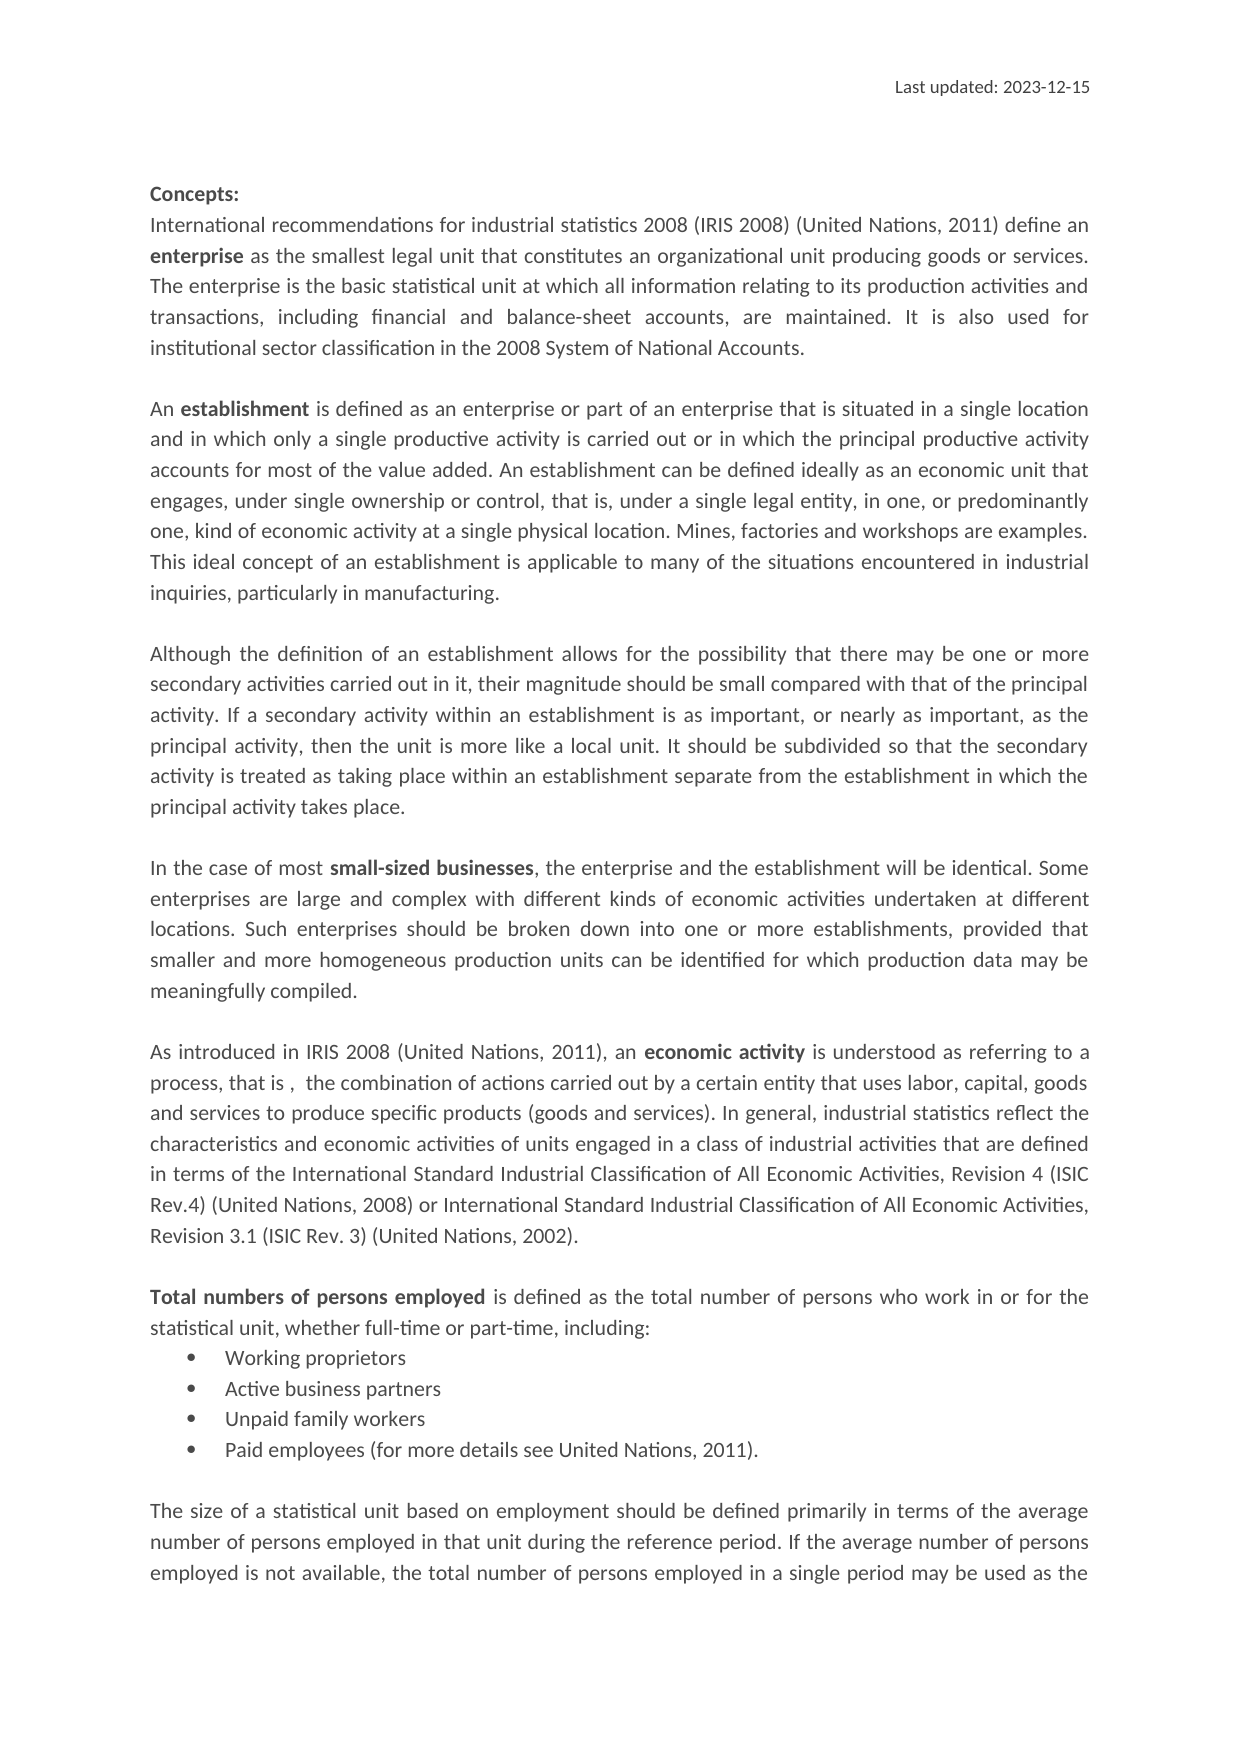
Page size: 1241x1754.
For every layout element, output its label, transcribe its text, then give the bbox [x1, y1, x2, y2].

list Paid employees (for more details see United Nations, 2011). [187, 1436, 1090, 1463]
text Although the definition of an establishment allows for the possibility that there may be one or more secondary activities carried out in it, their magnitude should be small compared with that of the principal activity. If a secondary activity within an establishment is as important, or nearly as important, as the principal activity, then the unit is more like a local unit. It should be subdivided so that the secondary activity is treated as taking place within an establishment separate from the establishment in which the principal activity takes place. [150, 640, 1090, 820]
text In the case of most small-sized businesses, the enterprise and the establishment will be identical. Some enterprises are large and complex with different kinds of economic activities undertaken at different locations. Such enterprises should be broken down into one or more establishments, provided that smaller and more homogeneous production units can be identified for which production data may be meaningfully compiled. [150, 854, 1090, 1003]
text An establishment is defined as an enterprise or part of an enterprise that is situated in a single location and in which only a single productive activity is carried out or in which the principal productive activity accounts for most of the value added. An establishment can be defined ideally as an economic unit that engages, under single ownership or control, that is, under a single legal entity, in one, or predominantly one, kind of economic activity at a single physical location. Mines, factories and workshops are examples. This ideal concept of an establishment is applicable to many of the situations encountered in industrial inquiries, particularly in manufacturing. [150, 395, 1090, 605]
list Unpaid family workers [187, 1406, 1090, 1432]
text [150, 1497, 1090, 1585]
text As introduced in IRIS 2008 (United Nations, 2011), an economic activity is understood as referring to a process, that is , the combination of actions carried out by a certain entity that uses labor, capital, goods and services to produce specific products (goods and services). In general, industrial statistics reflect the characteristics and economic activities of units engaged in a class of industrial activities that are defined in terms of the International Standard Industrial Classification of All Economic Activities, Revision 4 (ISIC Rev.4) (United Nations, 2008) or International Standard Industrial Classification of All Economic Activities, Revision 3.1 (ISIC Rev. 3) (United Nations, 2002). [150, 1038, 1090, 1248]
text Concepts: [150, 181, 1090, 207]
text Total numbers of persons employed is defined as the total number of persons who work in or for the statistical unit, whether full-time or part-time, including: [150, 1283, 1090, 1340]
text International recommendations for industrial statistics 2008 (IRIS 2008) (United Nations, 2011) define an enterprise as the smallest legal unit that constitutes an organizational unit producing goods or services. The enterprise is the basic statistical unit at which all information relating to its production activities and transactions, including financial and balance-sheet accounts, are maintained. It is also used for institutional sector classification in the 2008 System of National Accounts. [150, 211, 1090, 360]
list Active business partners [187, 1375, 1090, 1402]
list Working proprietors [187, 1344, 1090, 1371]
